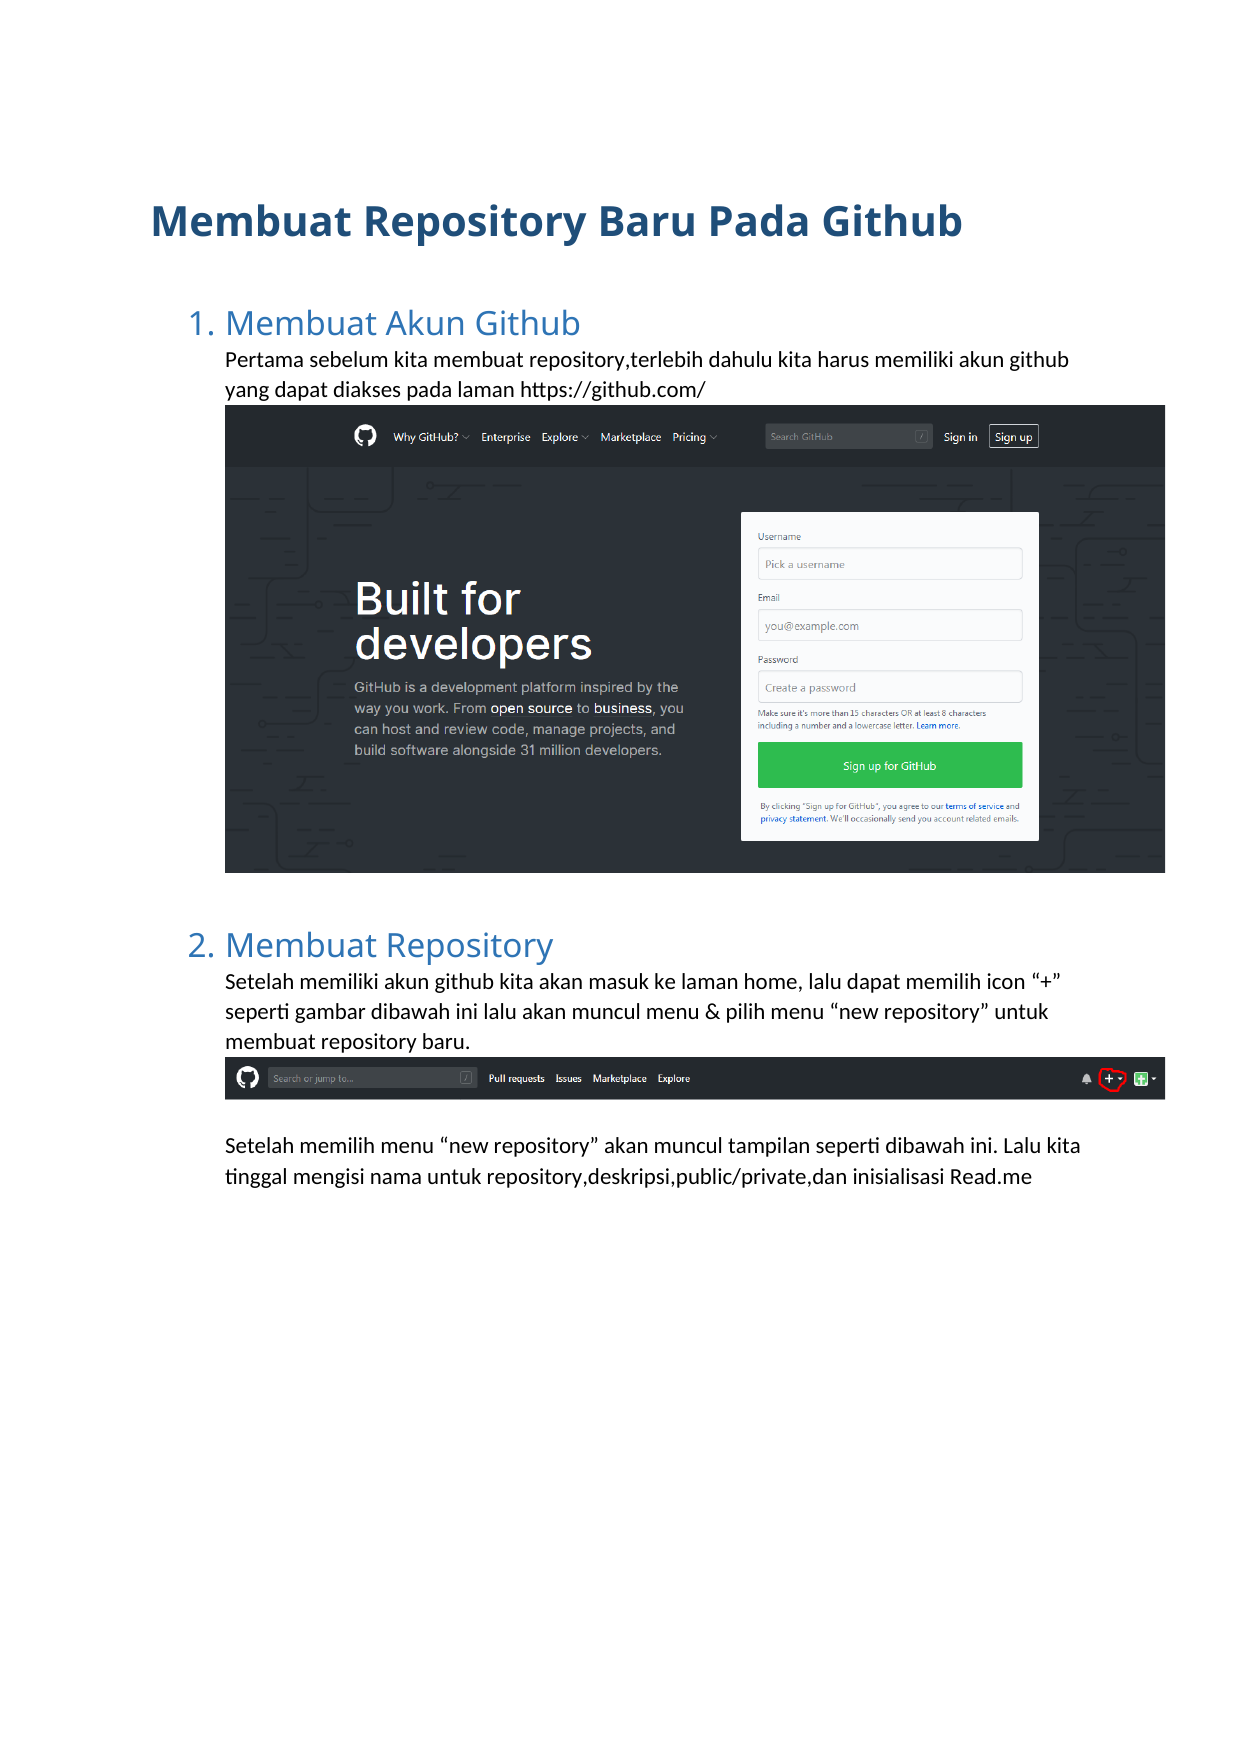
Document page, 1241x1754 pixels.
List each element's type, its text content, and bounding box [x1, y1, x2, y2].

picture [225, 1057, 1166, 1100]
picture [225, 405, 1166, 873]
list Setelah memilih menu “new repository” akan muncul tampilan seperti dibawah ini. Lalu kita tinggal mengisi nama untuk repository,deskripsi,public/private,dan inisialisasi Read.me [225, 1132, 1090, 1190]
list Setelah memiliki akun github kita akan masuk ke laman home, lalu dapat memilih icon “+” seperti gambar dibawah ini lalu akan muncul menu & pilih menu “new repository” untuk membuat repository baru. [225, 967, 1090, 1055]
subtitle Membuat Repository [187, 921, 1090, 967]
subtitle Membuat Repository Baru Pada Github [150, 192, 1090, 248]
subtitle Membuat Akun Github [187, 299, 1090, 345]
list Pertama sebelum kita membuat repository,terlebih dahulu kita harus memiliki akun github yang dapat diakses pada laman https://github.com/ [225, 345, 1090, 403]
